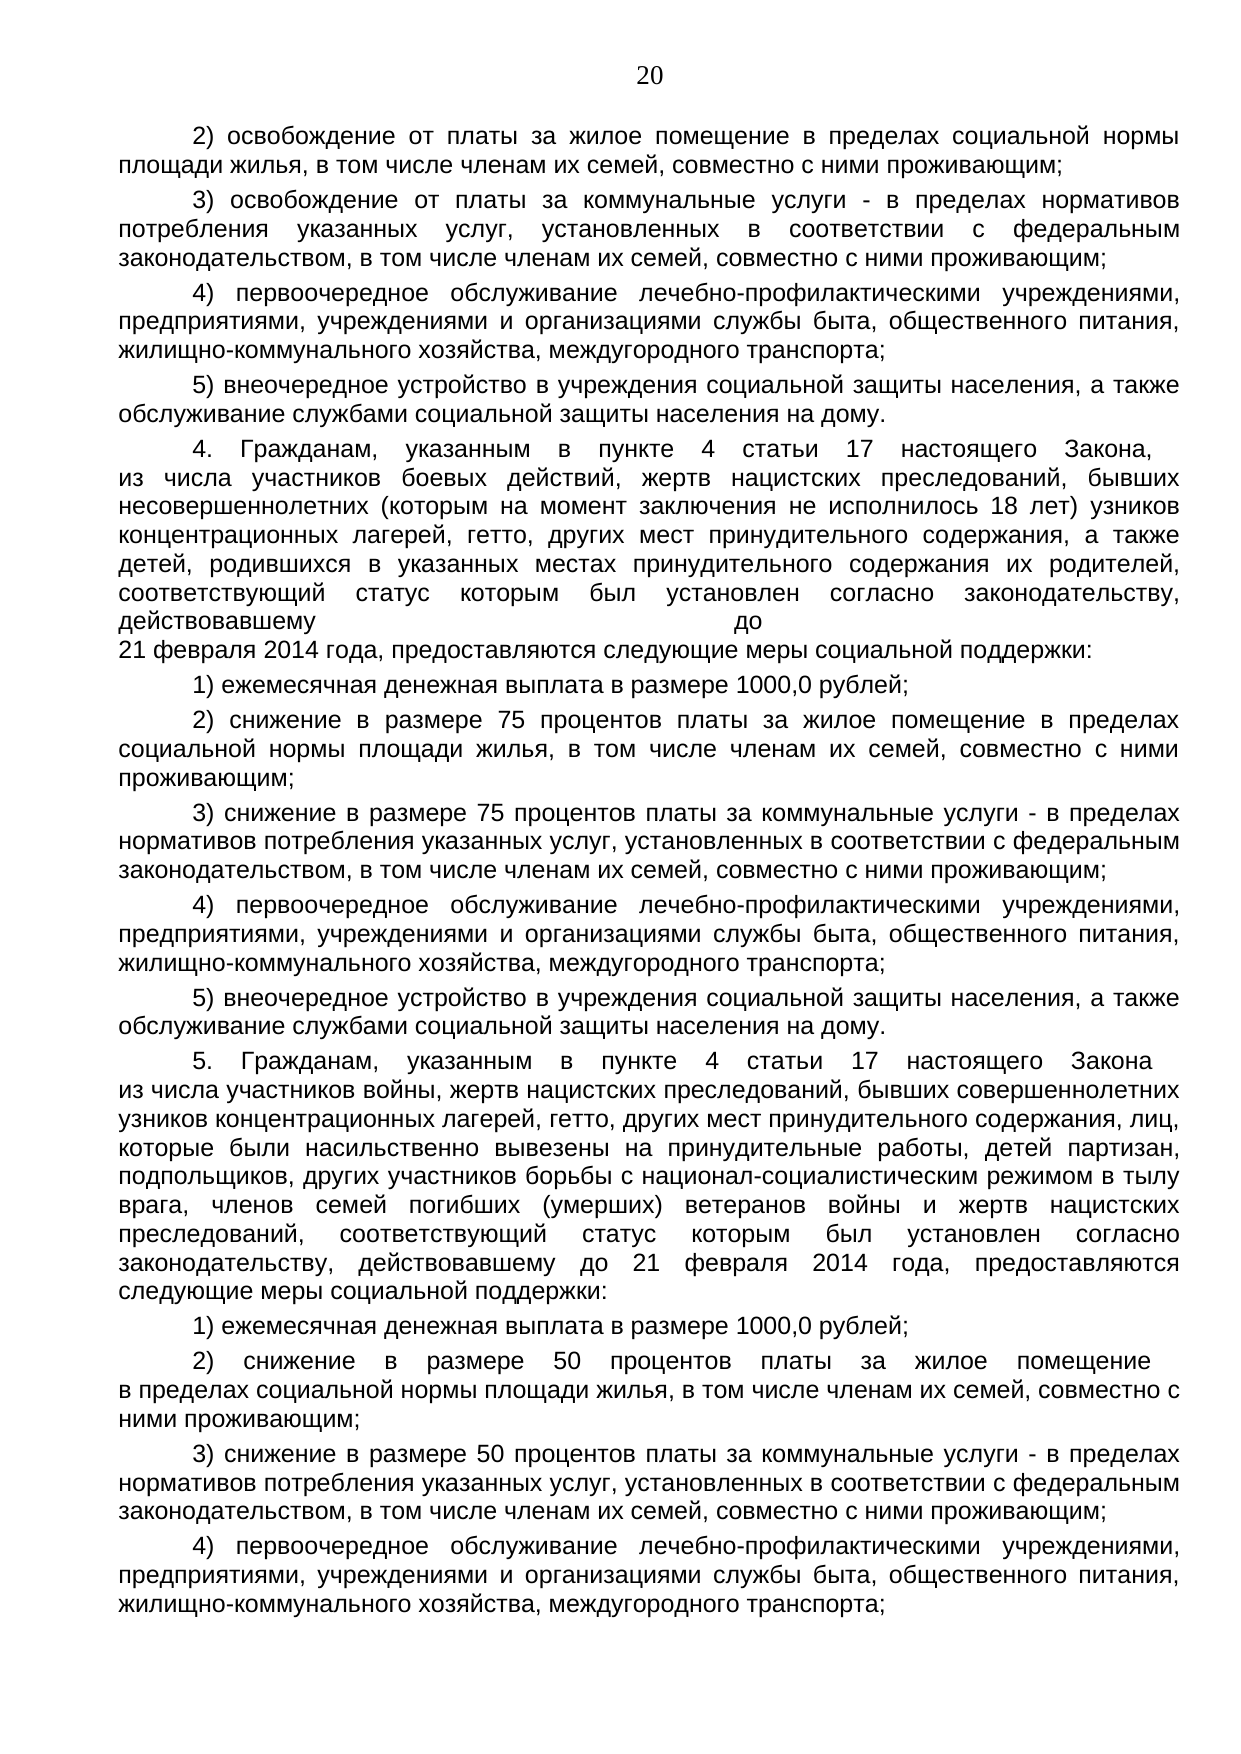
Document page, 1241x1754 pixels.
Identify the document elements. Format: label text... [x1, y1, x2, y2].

text 3) снижение в размере 75 процентов платы за коммунальные услуги - в пределах нормативов потребления указанных услуг, установленных в соответствии с федеральным законодательством, в том числе членам их семей, совместно с ними проживающим; [118, 798, 1181, 884]
text 2) освобождение от платы за жилое помещение в пределах социальной нормы площади жилья, в том числе членам их семей, совместно с ними проживающим; [118, 121, 1181, 179]
text 1) ежемесячная денежная выплата в размере 1000,0 рублей; [118, 670, 1181, 699]
text 4. Гражданам, указанным в пункте 4 статьи 17 настоящего Закона, из числа участников боевых действий, жертв нацистских преследований, бывших несовершеннолетних (которым на момент заключения не исполнилось 18 лет) узников концентрационных лагерей, гетто, других мест принудительного содержания, а также детей, родившихся в указанных местах принудительного содержания их родителей, соответствующий статус которым был установлен согласно законодательству, действовавшему до 21 февраля 2014 года, предоставляются следующие меры социальной поддержки: [118, 434, 1181, 664]
text 3) освобождение от платы за коммунальные услуги - в пределах нормативов потребления указанных услуг, установленных в соответствии с федеральным законодательством, в том числе членам их семей, совместно с ними проживающим; [118, 185, 1181, 271]
text 5. Гражданам, указанным в пункте 4 статьи 17 настоящего Закона из числа участников войны, жертв нацистских преследований, бывших совершеннолетних узников концентрационных лагерей, гетто, других мест принудительного содержания, лиц, которые были насильственно вывезены на принудительные работы, детей партизан, подпольщиков, других участников борьбы с национал-социалистическим режимом в тылу врага, членов семей погибших (умерших) ветеранов войны и жертв нацистских преследований, соответствующий статус которым был установлен согласно законодательству, действовавшему до 21 февраля 2014 года, предоставляются следующие меры социальной поддержки: [118, 1046, 1181, 1305]
text 2) снижение в размере 50 процентов платы за жилое помещение в пределах социальной нормы площади жилья, в том числе членам их семей, совместно с ними проживающим; [118, 1346, 1181, 1433]
text 2) снижение в размере 75 процентов платы за жилое помещение в пределах социальной нормы площади жилья, в том числе членам их семей, совместно с ними проживающим; [118, 705, 1181, 791]
text 4) первоочередное обслуживание лечебно-профилактическими учреждениями, предприятиями, учреждениями и организациями службы быта, общественного питания, жилищно-коммунального хозяйства, междугородного транспорта; [118, 278, 1181, 364]
text 1) ежемесячная денежная выплата в размере 1000,0 рублей; [118, 1311, 1181, 1340]
text 3) снижение в размере 50 процентов платы за коммунальные услуги - в пределах нормативов потребления указанных услуг, установленных в соответствии с федеральным законодательством, в том числе членам их семей, совместно с ними проживающим; [118, 1439, 1181, 1525]
text 5) внеочередное устройство в учреждения социальной защиты населения, а также обслуживание службами социальной защиты населения на дому. [118, 370, 1181, 428]
text 5) внеочередное устройство в учреждения социальной защиты населения, а также обслуживание службами социальной защиты населения на дому. [118, 983, 1181, 1040]
text 4) первоочередное обслуживание лечебно-профилактическими учреждениями, предприятиями, учреждениями и организациями службы быта, общественного питания, жилищно-коммунального хозяйства, междугородного транспорта; [118, 890, 1181, 976]
text 4) первоочередное обслуживание лечебно-профилактическими учреждениями, предприятиями, учреждениями и организациями службы быта, общественного питания, жилищно-коммунального хозяйства, междугородного транспорта; [118, 1531, 1181, 1618]
